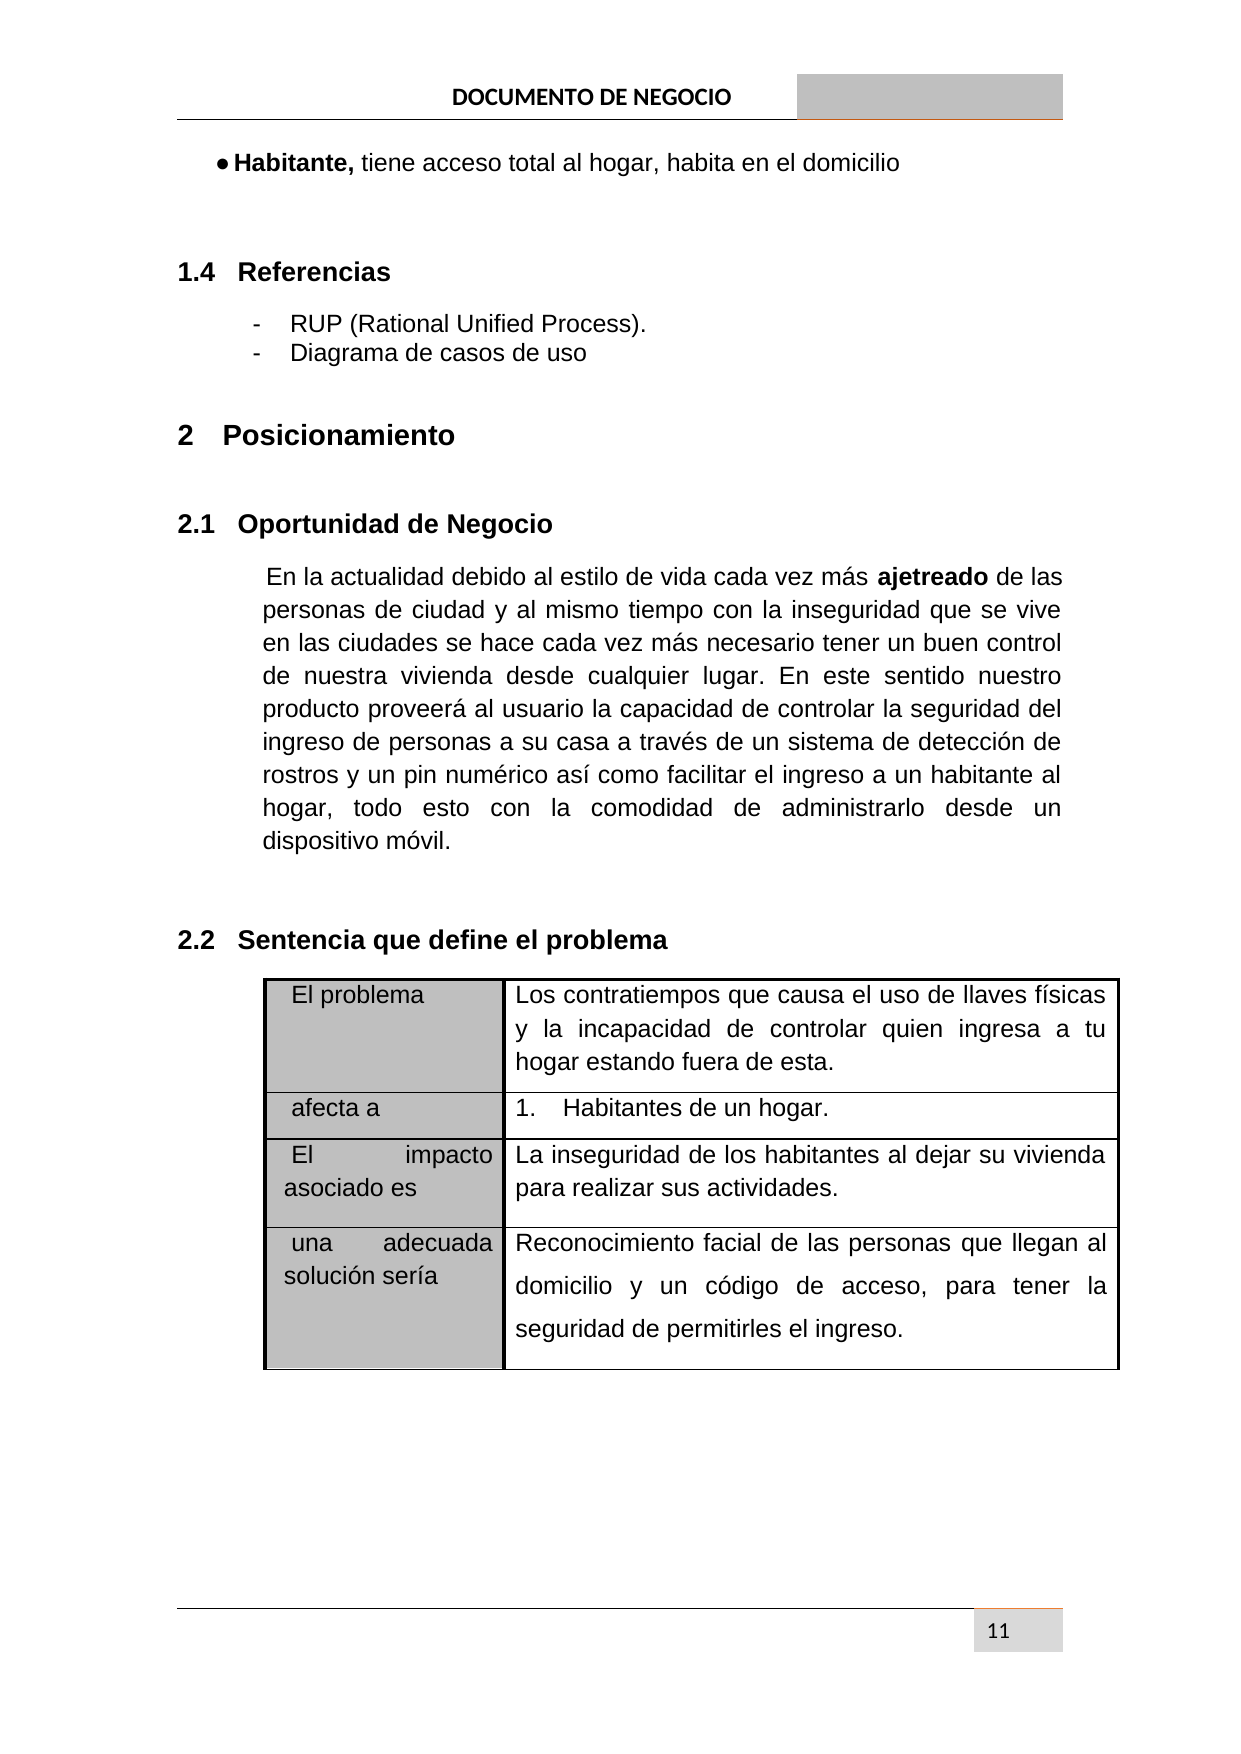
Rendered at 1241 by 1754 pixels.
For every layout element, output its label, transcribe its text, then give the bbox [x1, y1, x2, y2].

subtitle Referencias [177, 256, 1063, 287]
table_header Los contratiempos que causa el uso de llaves físicas y la incapacidad de controlar quien ingresa a tu hogar estando fuera de esta. [506, 981, 1117, 1092]
table_cell una adecuada solución sería [267, 1228, 502, 1368]
table_cell El impacto asociado es [267, 1140, 502, 1226]
table_cell afecta a [267, 1093, 502, 1138]
list Habitante, tiene acceso total al hogar, habita en el domicilio [215, 148, 1063, 177]
table_header El problema [267, 981, 502, 1092]
text En la actualidad debido al estilo de vida cada vez más ajetreado de las personas de ciudad y al mismo tiempo con la inseguridad que se vive en las ciudades se hace cada vez más necesario tener un buen control de nuestra vivienda desde cualquier lugar. En este sentido nuestro producto proveerá al usuario la capacidad de controlar la seguridad del ingreso de personas a su casa a través de un sistema de detección de rostros y un pin numérico así como facilitar el ingreso a un habitante al hogar, todo esto con la comodidad de administrarlo desde un dispositivo móvil. [262, 562, 1063, 854]
table_cell Reconocimiento facial de las personas que llegan al domicilio y un código de acceso, para tener la seguridad de permitirles el ingreso. [506, 1228, 1117, 1368]
table_cell Habitantes de un hogar. [506, 1093, 1117, 1138]
subtitle Posicionamiento [177, 418, 1063, 451]
subtitle Oportunidad de Negocio [177, 508, 1063, 540]
list Diagrama de casos de uso [252, 338, 1063, 367]
subtitle Sentencia que define el problema [177, 924, 1063, 956]
table_cell La inseguridad de los habitantes al dejar su vivienda para realizar sus actividades. [506, 1140, 1117, 1226]
list RUP (Rational Unified Process). [252, 309, 1063, 338]
